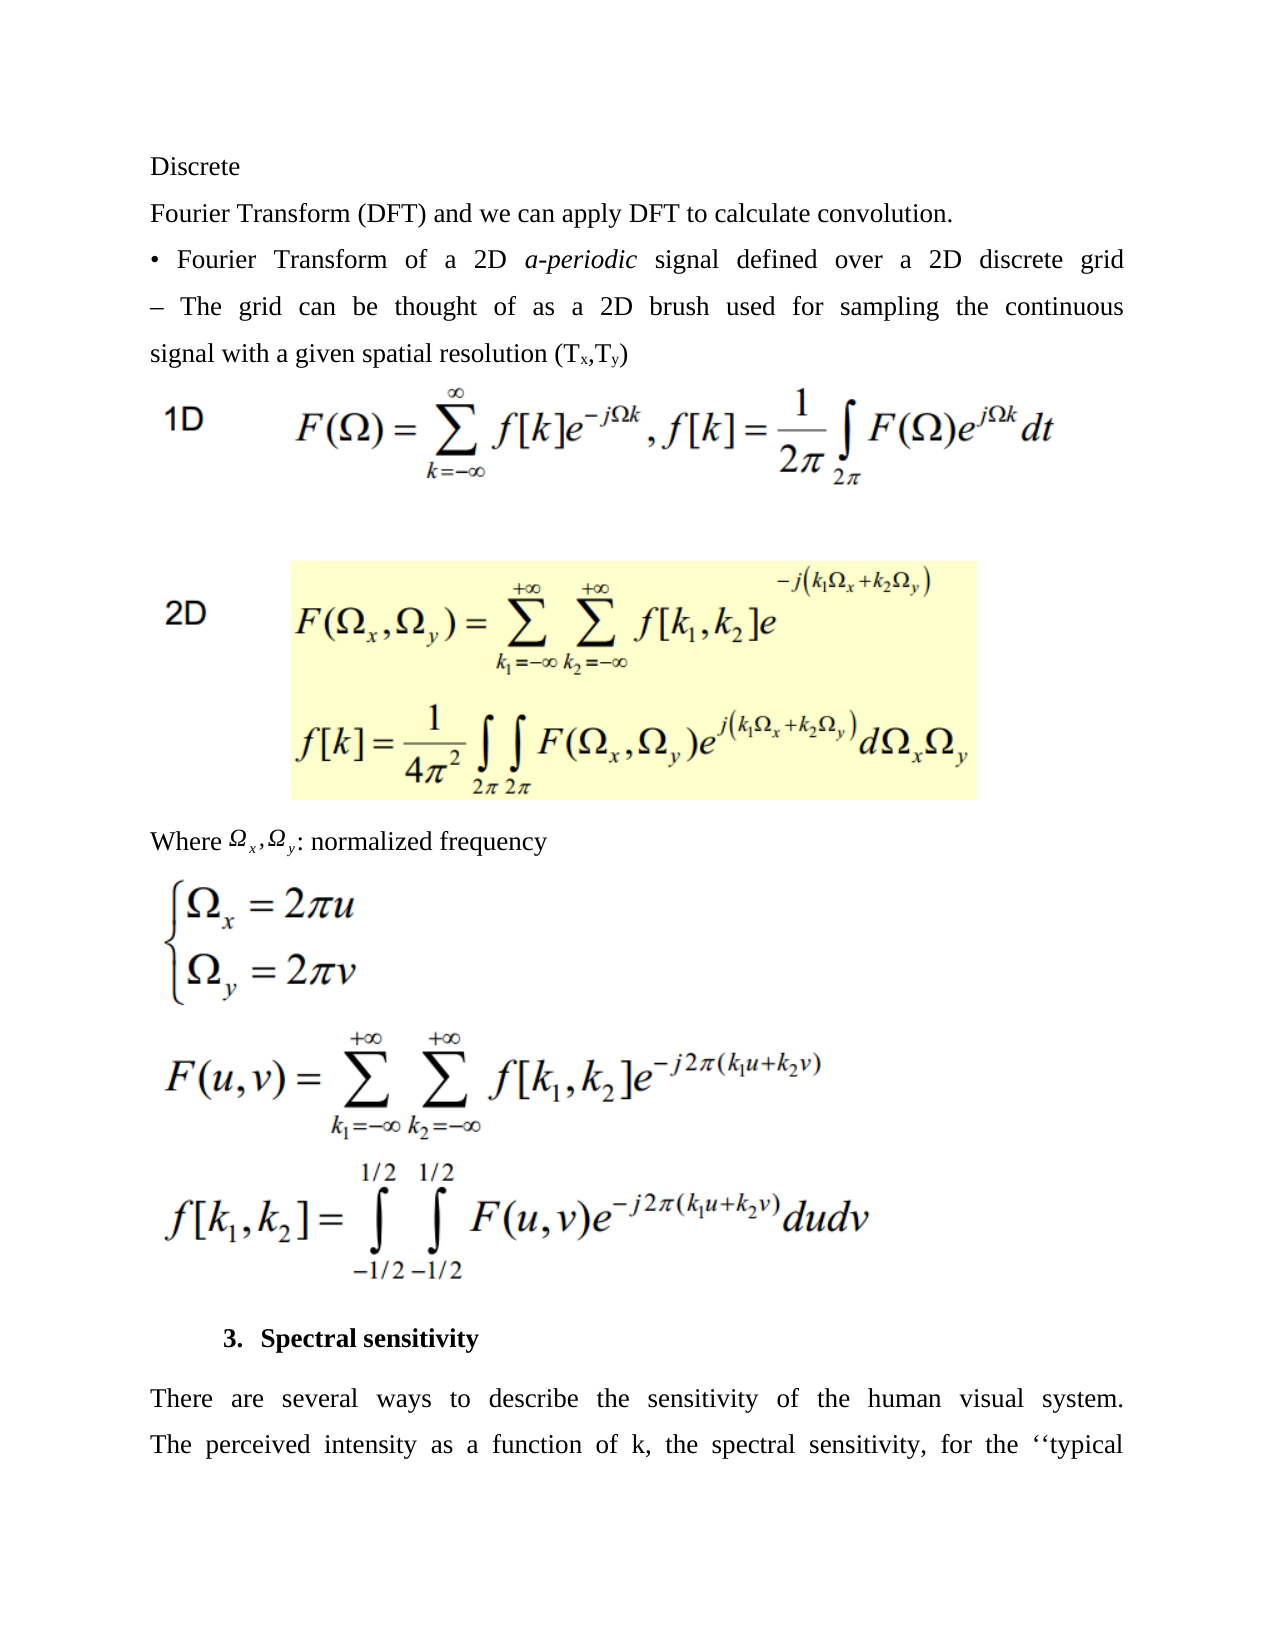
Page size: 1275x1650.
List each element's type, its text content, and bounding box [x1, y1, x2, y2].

picture [150, 383, 1068, 810]
picture [150, 872, 877, 1295]
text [150, 150, 1125, 228]
text Where : normalized frequency [150, 825, 1125, 856]
text • Fourier Transform of a 2D a-periodic signal defined over a 2D discrete grid – The grid can be thought of as a 2D brush used for sampling the continuous signal with a given spatial resolution (Tx,Ty) [150, 243, 1125, 368]
list Spectral sensitivity [223, 1322, 1125, 1354]
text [150, 1382, 1125, 1459]
